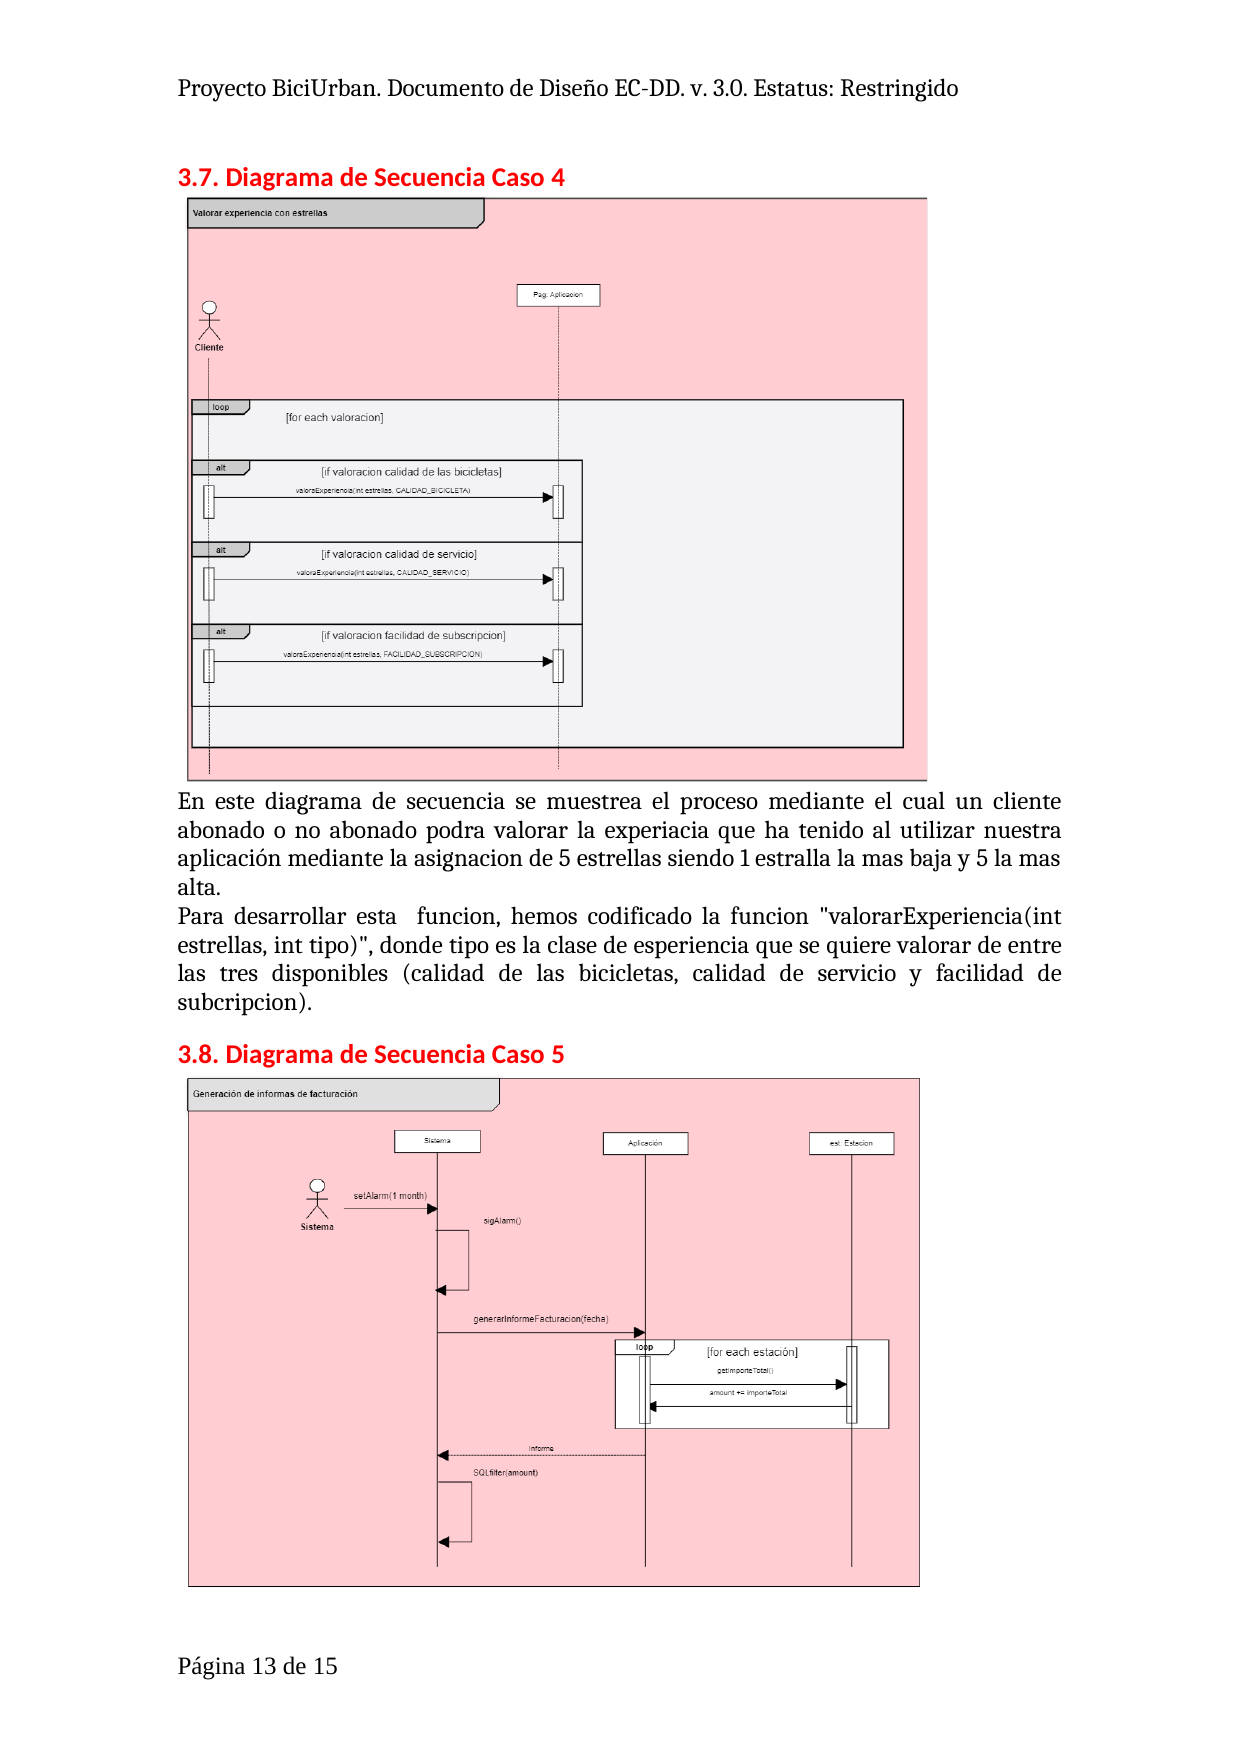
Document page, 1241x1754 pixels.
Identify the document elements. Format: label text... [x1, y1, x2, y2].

text En este diagrama de secuencia se muestrea el proceso mediante el cual un cliente abonado o no abonado podra valorar la experiacia que ha tenido al utilizar nuestra aplicación mediante la asignacion de 5 estrellas siendo 1 estralla la mas baja y 5 la mas alta. [177, 787, 1063, 902]
subtitle 3.8. Diagrama de Secuencia Caso 5 [177, 1038, 1063, 1071]
picture [177, 193, 928, 787]
text Para desarrollar esta funcion, hemos codificado la funcion "valorarExperiencia(int estrellas, int tipo)", donde tipo es la clase de esperiencia que se quiere valorar de entre las tres disponibles (calidad de las bicicletas, calidad de servicio y facilidad de subcripcion). [177, 902, 1063, 1017]
subtitle 3.7. Diagrama de Secuencia Caso 4 [177, 160, 1063, 193]
picture [177, 1070, 928, 1588]
